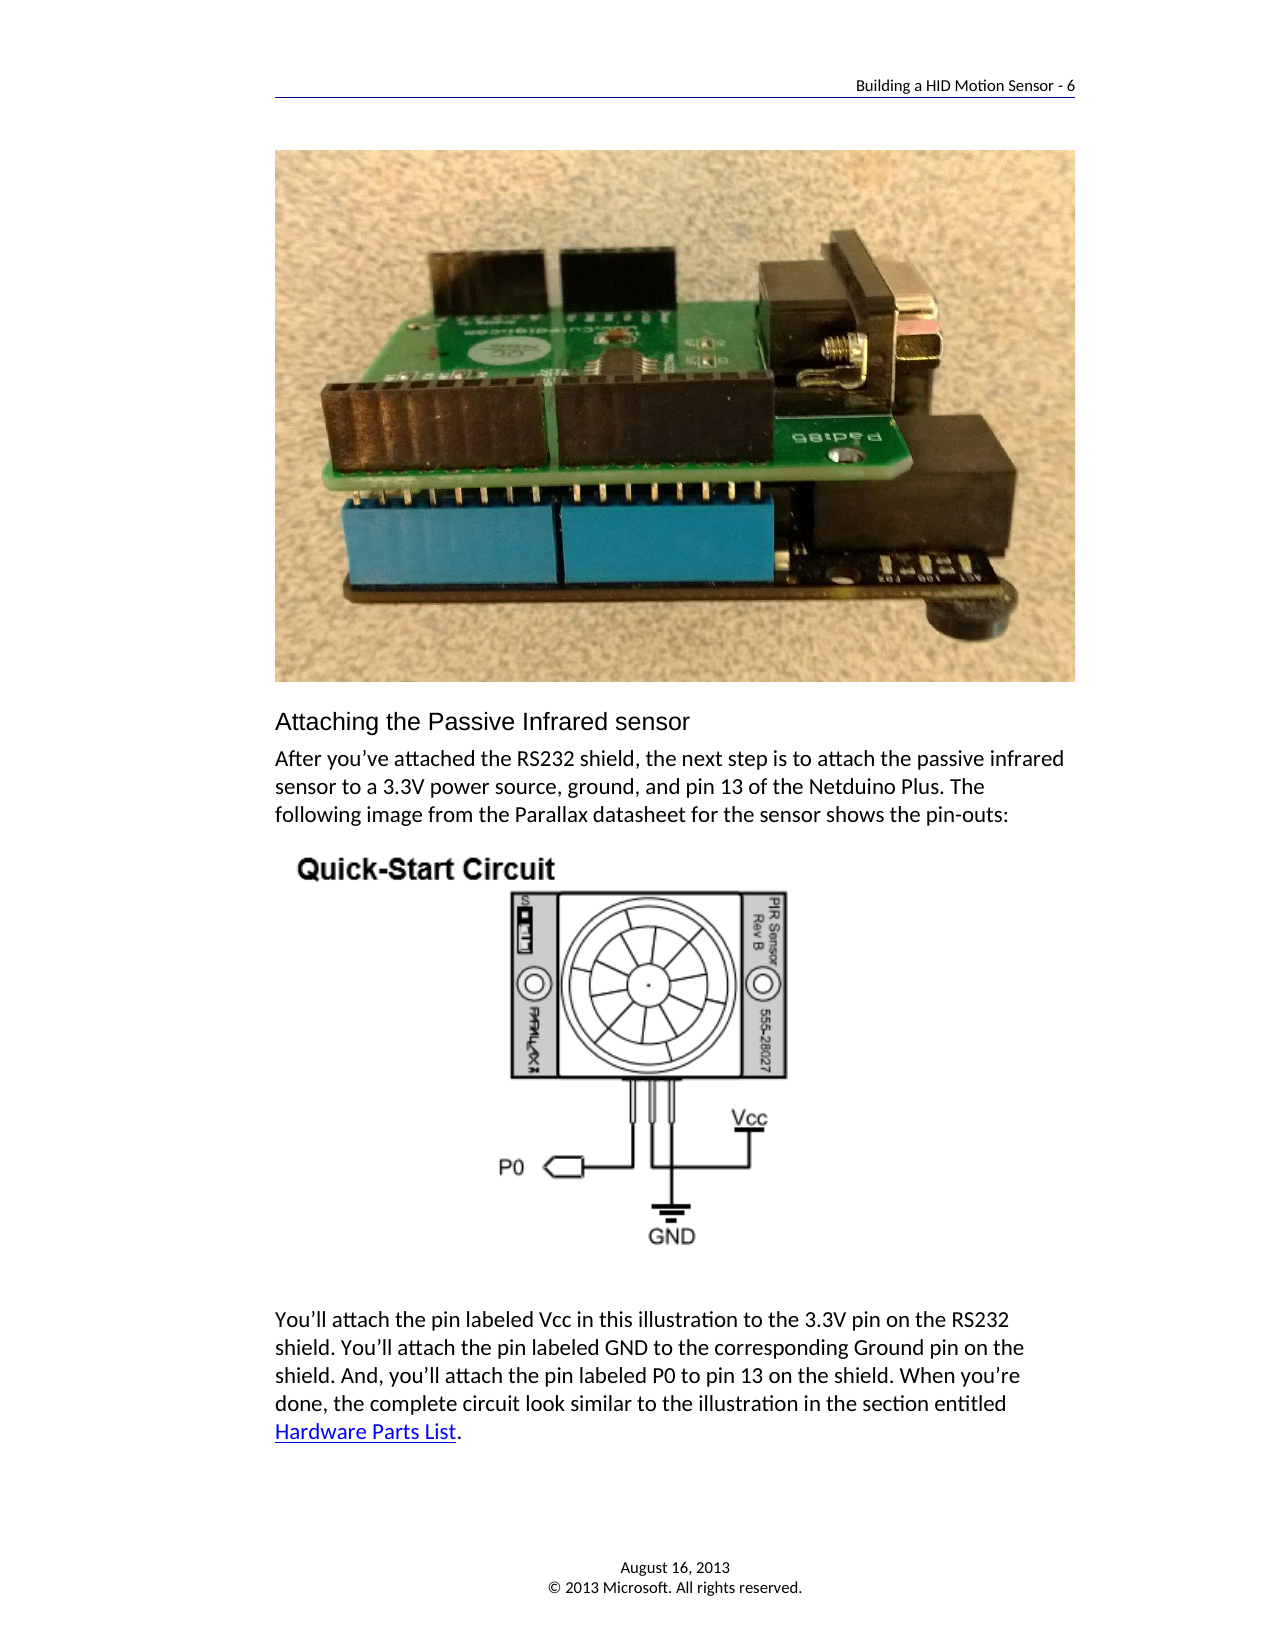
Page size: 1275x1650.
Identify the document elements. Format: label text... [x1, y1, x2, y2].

picture [275, 845, 863, 1289]
picture [275, 150, 1075, 682]
subtitle Attaching the Passive Infrared sensor [275, 707, 1075, 736]
text After you’ve attached the RS232 shield, the next step is to attach the passive infrared sensor to a 3.3V power source, ground, and pin 13 of the Netduino Plus. The following image from the Parallax datasheet for the sensor shows the pin-outs: [275, 744, 1075, 828]
text You’ll attach the pin labeled Vcc in this illustration to the 3.3V pin on the RS232 shield. You’ll attach the pin labeled GND to the corresponding Ground pin on the shield. And, you’ll attach the pin labeled P0 to pin 13 on the shield. When you’re done, the complete circuit look similar to the illustration in the section entitled Hardware Parts List. [275, 1305, 1075, 1445]
